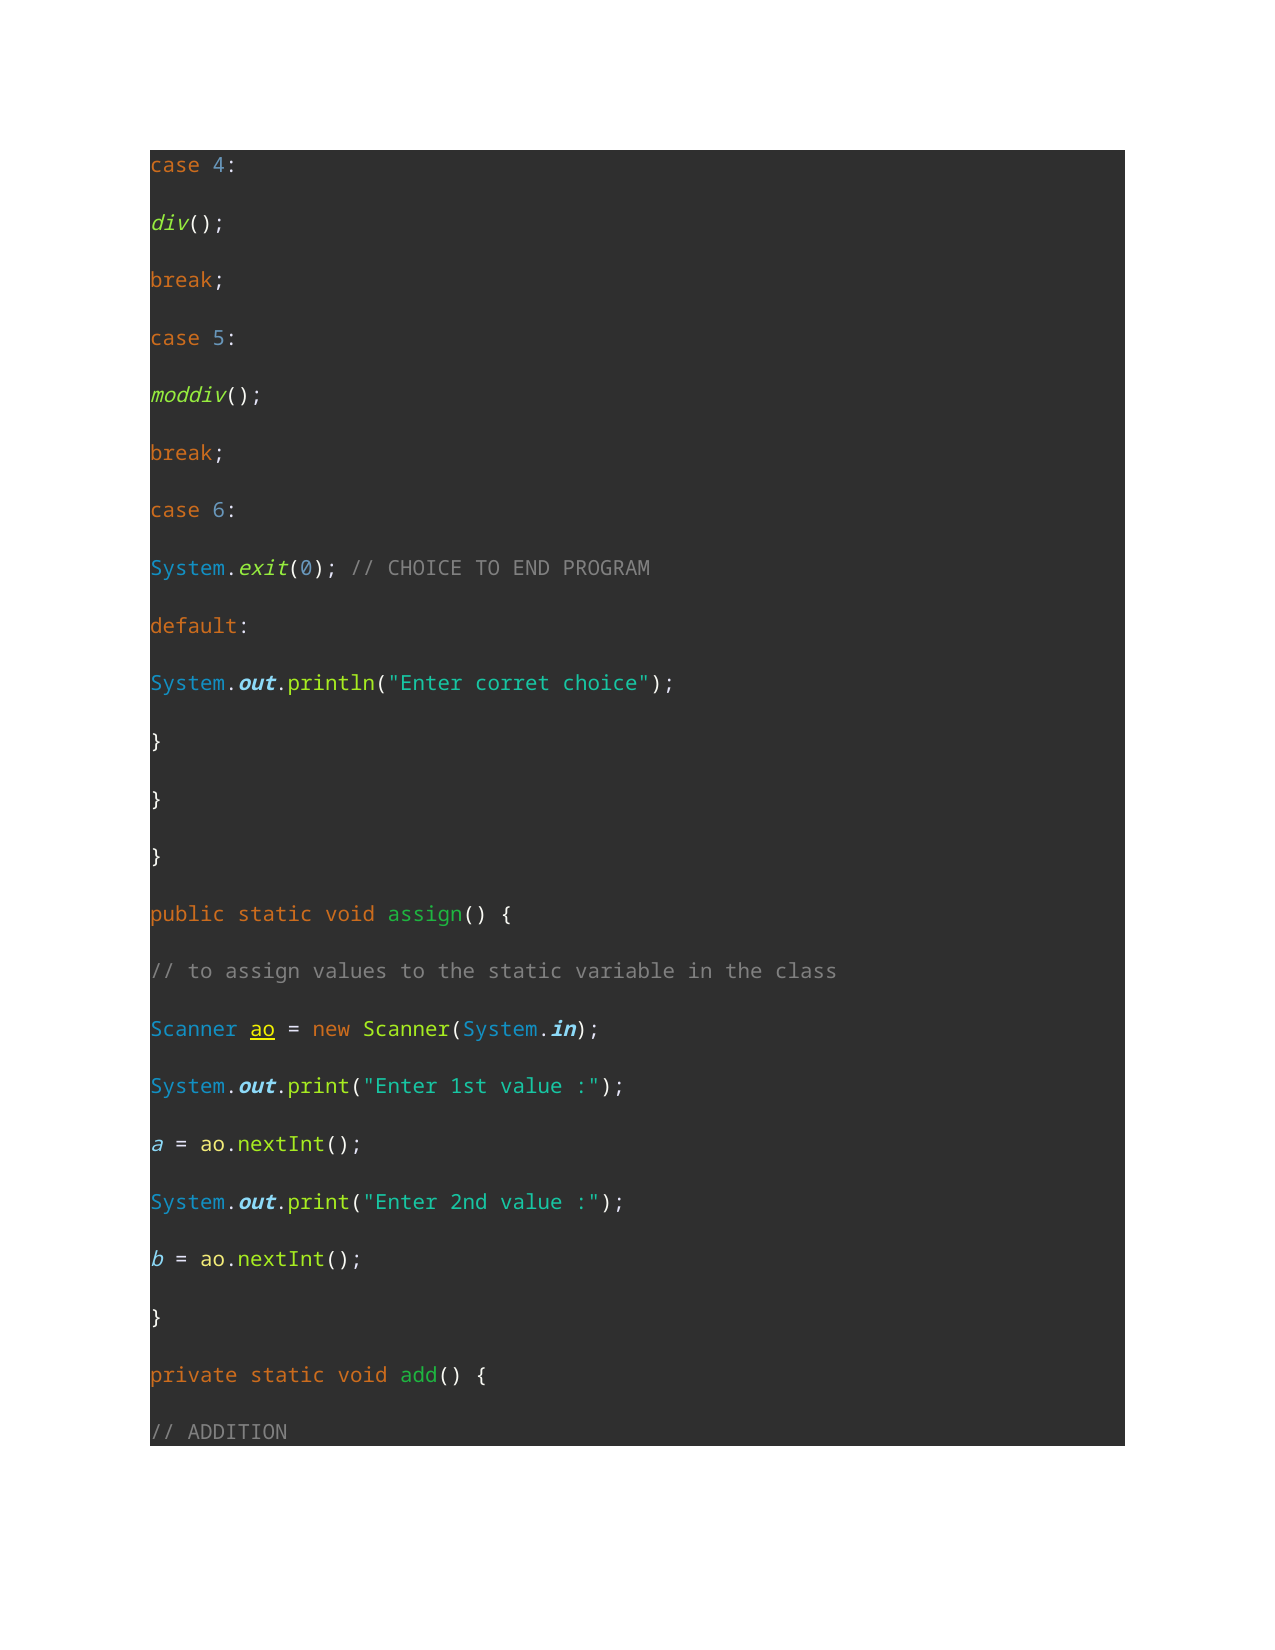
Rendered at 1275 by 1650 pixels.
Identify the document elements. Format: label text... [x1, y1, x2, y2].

text } [150, 726, 1125, 754]
text b = ao.nextInt(); [150, 1244, 1125, 1273]
text } [150, 841, 1125, 870]
text // ADDITION [150, 1417, 1125, 1446]
text } [150, 1302, 1125, 1331]
text default: [150, 611, 1125, 639]
text div(); [150, 208, 1125, 236]
text moddiv(); [150, 380, 1125, 409]
text break; [150, 265, 1125, 294]
text System.out.println("Enter corret choice"); [150, 668, 1125, 697]
text // to assign values to the static variable in the class [150, 956, 1125, 985]
text case 4: [150, 150, 1125, 178]
text System.exit(0); // CHOICE TO END PROGRAM [150, 553, 1125, 582]
text private static void add() { [150, 1360, 1125, 1388]
text System.out.print("Enter 1st value :"); [150, 1072, 1125, 1100]
text break; [150, 438, 1125, 466]
text Scanner ao = new Scanner(System.in); [150, 1014, 1125, 1042]
text System.out.print("Enter 2nd value :"); [150, 1187, 1125, 1215]
text } [150, 784, 1125, 812]
text case 6: [150, 496, 1125, 524]
text a = ao.nextInt(); [150, 1129, 1125, 1158]
text case 5: [150, 323, 1125, 351]
text public static void assign() { [150, 899, 1125, 927]
